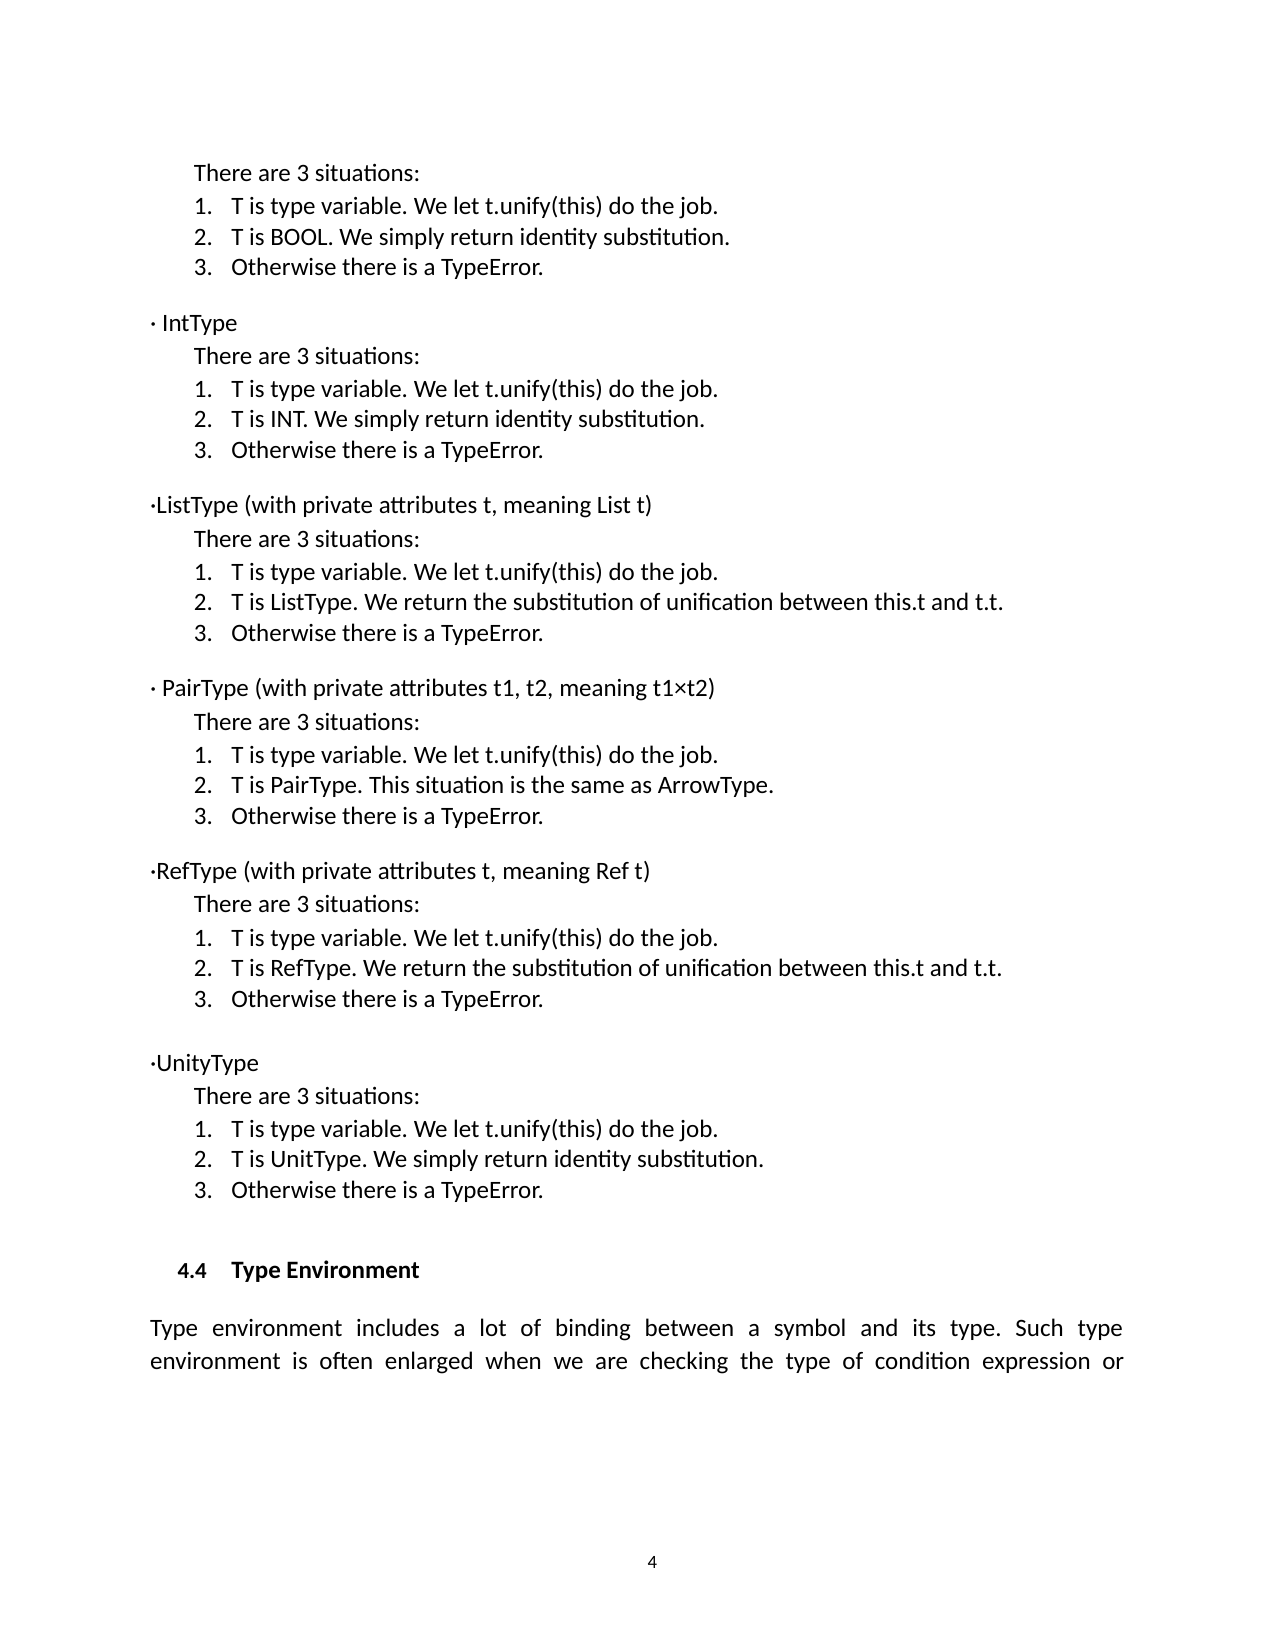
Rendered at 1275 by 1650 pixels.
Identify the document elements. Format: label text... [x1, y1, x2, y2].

list T is BOOL. We simply return identity substitution. [194, 221, 1125, 251]
list T is PairType. This situation is the same as ArrowType. [194, 769, 1125, 800]
list T is RefType. We return the substitution of unification between this.t and t.t. [194, 952, 1125, 983]
list Otherwise there is a TypeError. [194, 434, 1125, 465]
text There are 3 situations: [150, 889, 1125, 919]
list T is type variable. We let t.unify(this) do the job. [194, 190, 1125, 221]
list T is type variable. We let t.unify(this) do the job. [194, 739, 1125, 769]
subtitle Type Environment [177, 1254, 1125, 1285]
text ·ListType (with private attributes t, meaning List t) [150, 489, 1125, 520]
text There are 3 situations: [150, 340, 1125, 370]
text There are 3 situations: [150, 523, 1125, 553]
list T is type variable. We let t.unify(this) do the job. [194, 922, 1125, 952]
list Otherwise there is a TypeError. [194, 617, 1125, 648]
list T is type variable. We let t.unify(this) do the job. [194, 373, 1125, 404]
list Otherwise there is a TypeError. [194, 1174, 1125, 1205]
list Otherwise there is a TypeError. [194, 251, 1125, 282]
text ·UnityType [150, 1047, 1125, 1077]
list T is ListType. We return the substitution of unification between this.t and t.t. [194, 587, 1125, 617]
text ·RefType (with private attributes t, meaning Ref t) [150, 855, 1125, 886]
text · PairType (with private attributes t1, t2, meaning t1×t2) [150, 672, 1125, 703]
list T is type variable. We let t.unify(this) do the job. [194, 1113, 1125, 1144]
text There are 3 situations: [150, 157, 1125, 187]
list T is INT. We simply return identity substitution. [194, 404, 1125, 434]
text There are 3 situations: [150, 706, 1125, 736]
list Otherwise there is a TypeError. [194, 800, 1125, 831]
list T is type variable. We let t.unify(this) do the job. [194, 556, 1125, 587]
list Otherwise there is a TypeError. [194, 983, 1125, 1013]
text There are 3 situations: [150, 1080, 1125, 1110]
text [150, 1312, 1125, 1376]
text · IntType [150, 307, 1125, 337]
list T is UnitType. We simply return identity substitution. [194, 1144, 1125, 1174]
